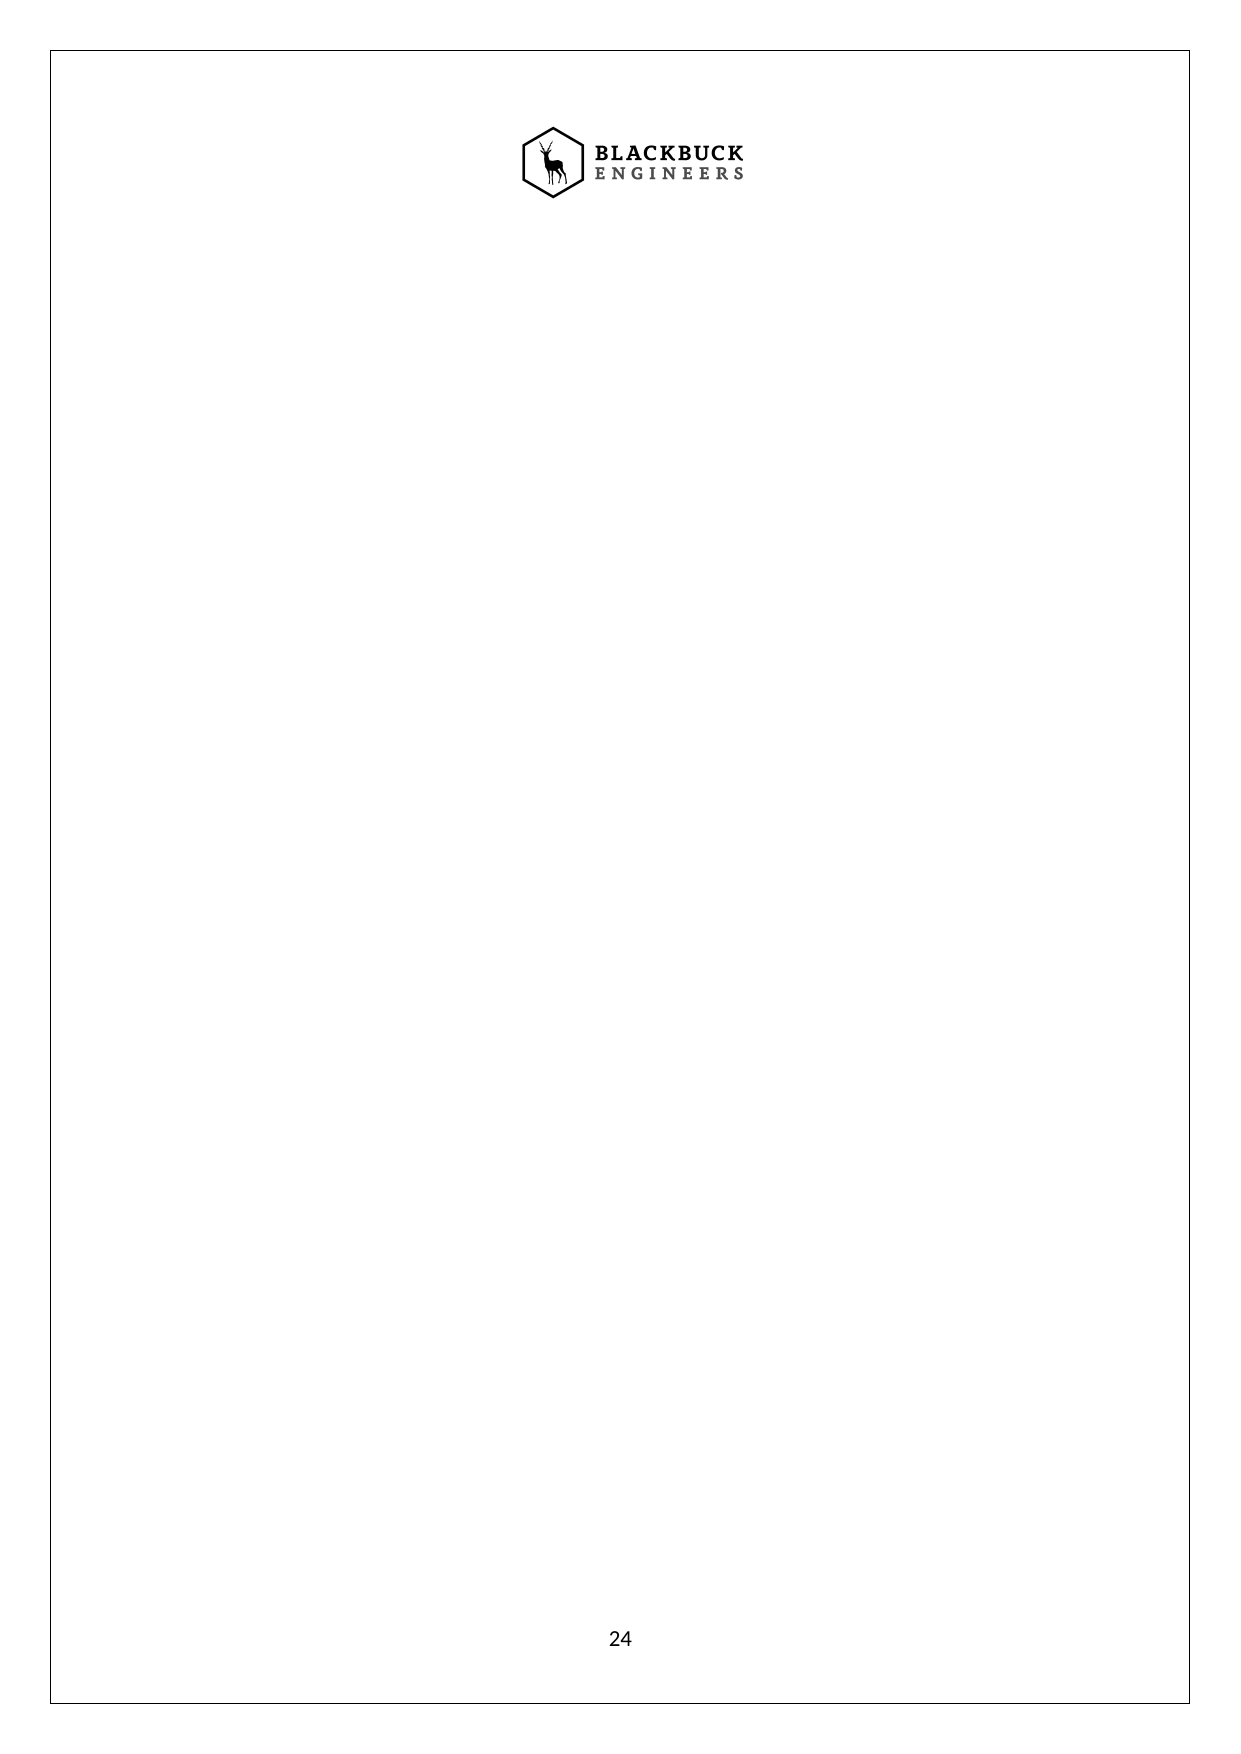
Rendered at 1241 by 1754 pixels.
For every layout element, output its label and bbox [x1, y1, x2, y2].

picture [507, 116, 754, 212]
